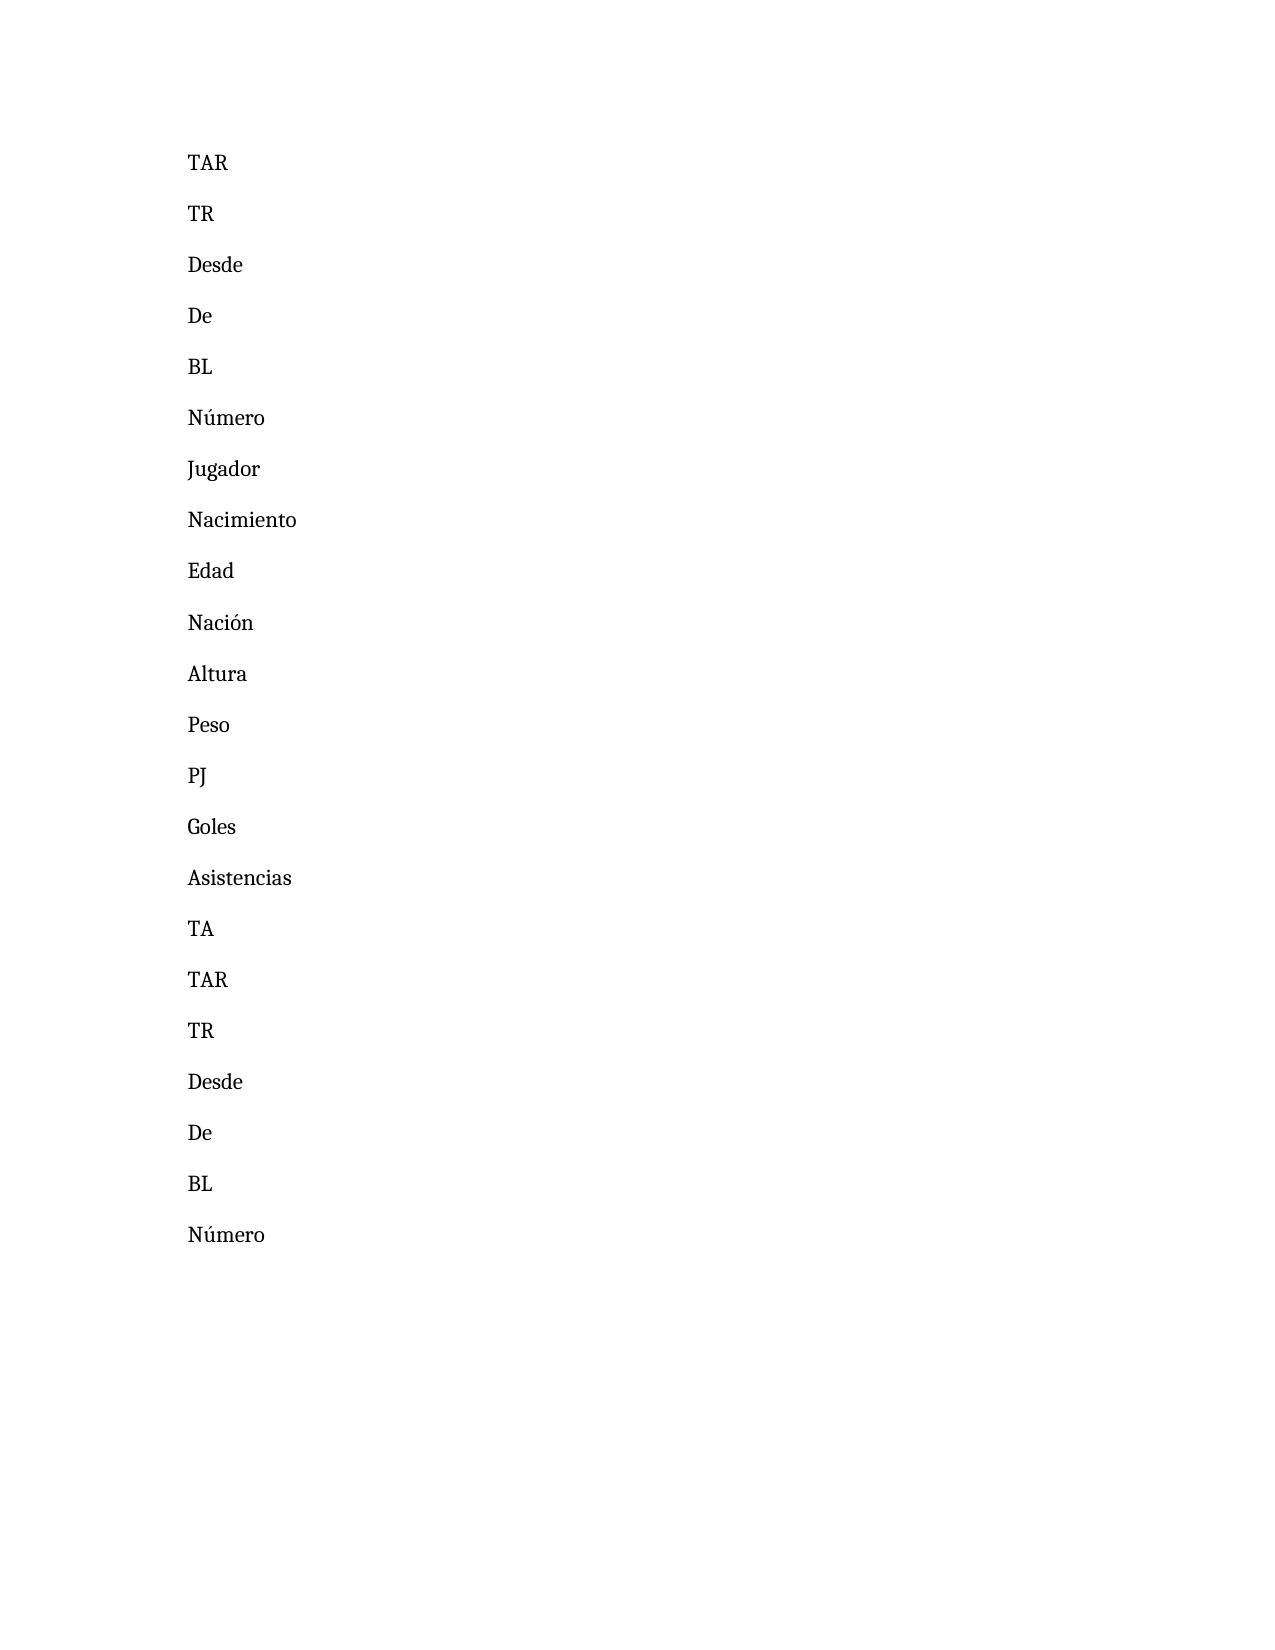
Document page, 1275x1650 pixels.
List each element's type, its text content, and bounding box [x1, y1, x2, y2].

text TR [187, 201, 1087, 227]
text Edad [187, 558, 1087, 585]
text Jugador [187, 456, 1087, 483]
text Peso [187, 711, 1087, 738]
text BL [187, 354, 1087, 381]
text TAR [187, 150, 1087, 176]
text PJ [187, 762, 1087, 789]
text TAR [187, 967, 1087, 993]
text Altura [187, 660, 1087, 687]
text Desde [187, 252, 1087, 278]
text Nación [187, 609, 1087, 636]
text Número [187, 405, 1087, 432]
text TA [187, 916, 1087, 942]
text Goles [187, 813, 1087, 840]
text Desde [187, 1069, 1087, 1095]
text Asistencias [187, 864, 1087, 891]
text Número [187, 1222, 1087, 1248]
text De [187, 303, 1087, 329]
text De [187, 1120, 1087, 1146]
text BL [187, 1171, 1087, 1197]
text Nacimiento [187, 507, 1087, 534]
text TR [187, 1018, 1087, 1044]
